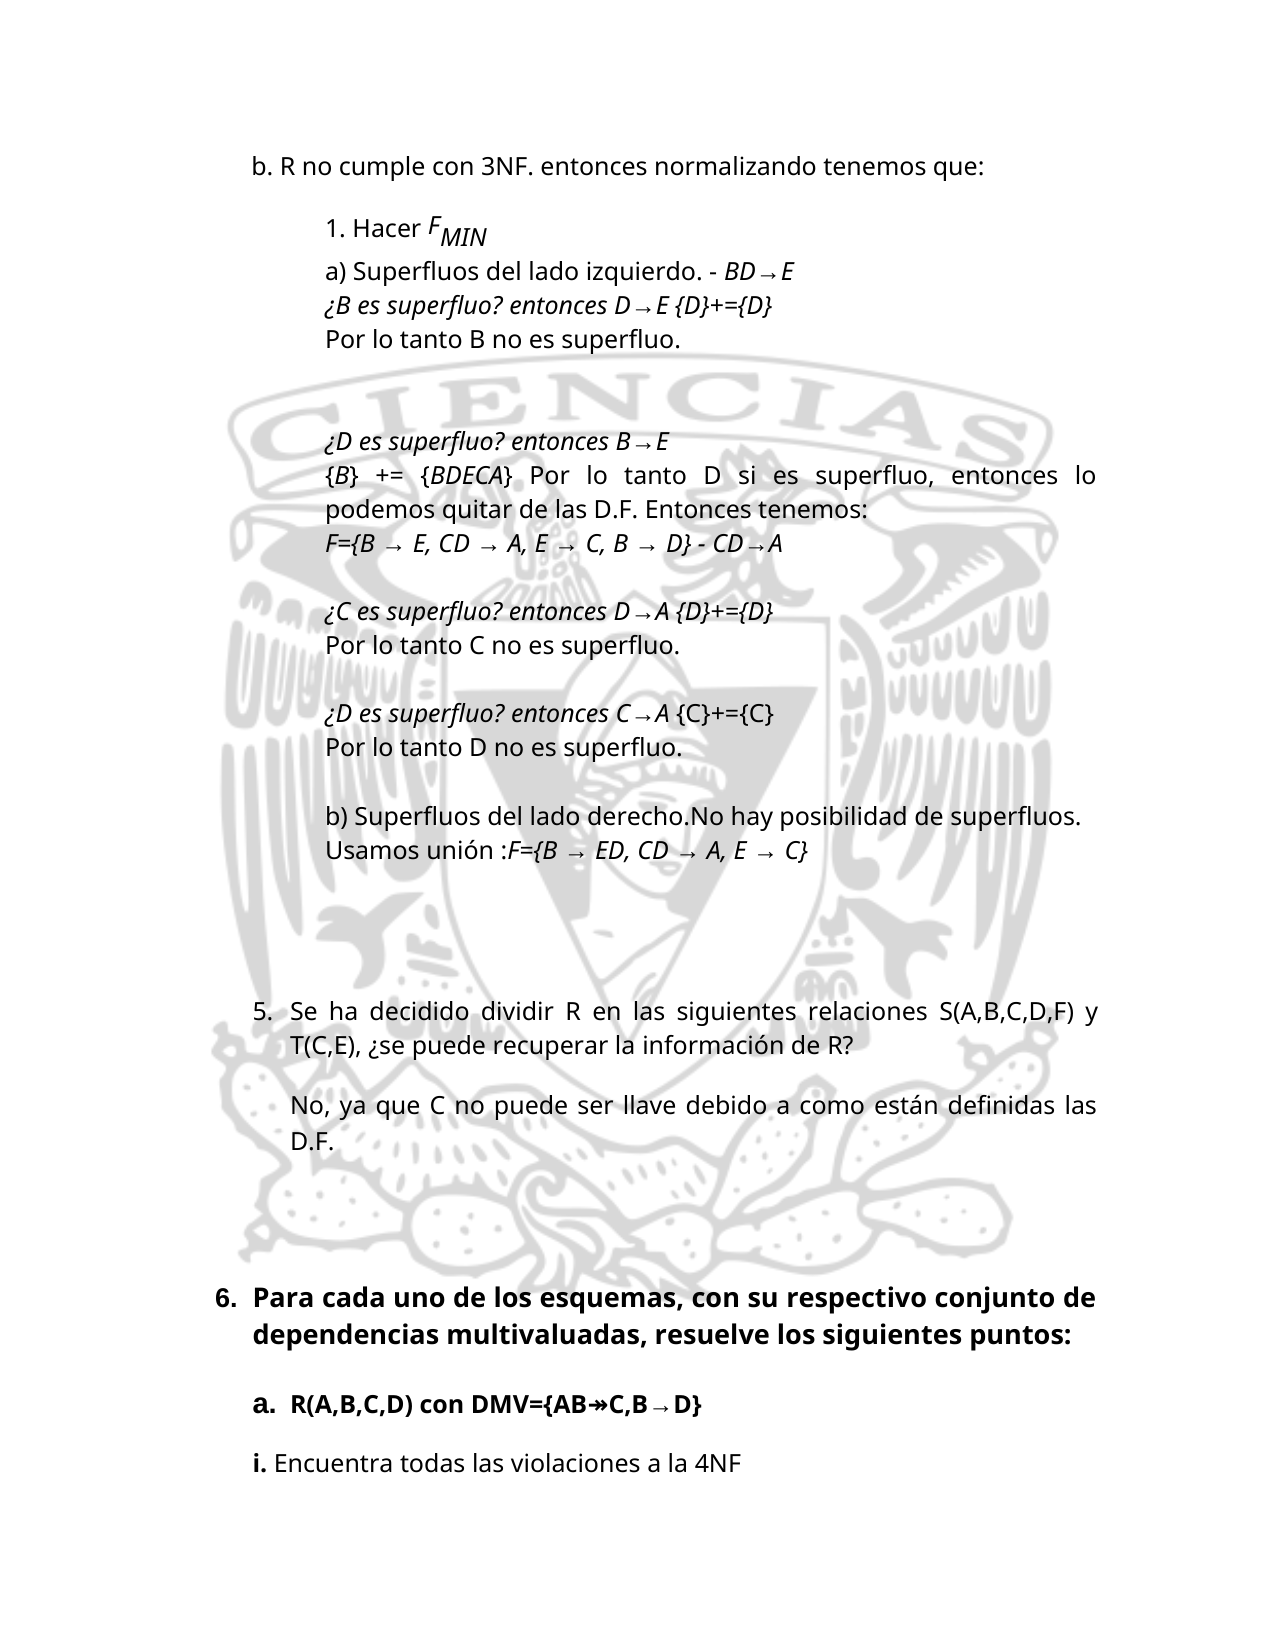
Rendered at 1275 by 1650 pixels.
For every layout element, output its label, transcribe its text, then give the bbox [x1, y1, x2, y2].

text Por lo tanto B no es superfluo. [325, 321, 1098, 355]
text F={B → E, CD → A, E → C, B → D} - CD→A [325, 526, 1098, 560]
list No, ya que C no puede ser llave debido a como están definidas las D.F. [290, 1087, 1098, 1157]
text {B} += {BDECA} Por lo tanto D si es superfluo, entonces lo podemos quitar de las D.F. Entonces tenemos: [325, 458, 1098, 526]
text b. R no cumple con 3NF. entonces normalizando tenemos que: [177, 148, 1098, 183]
text Por lo tanto D no es superfluo. [325, 730, 1098, 764]
list R(A,B,C,D) con DMV={AB↠C,B→D} [252, 1386, 1098, 1421]
list Se ha decidido dividir R en las siguientes relaciones S(A,B,C,D,F) y T(C,E), ¿se puede recuperar la información de R? [252, 993, 1098, 1062]
text ¿B es superfluo? entonces D→E {D}+={D} [325, 287, 1098, 321]
text ¿C es superfluo? entonces D→A {D}+={D} [325, 594, 1098, 628]
text Usamos unión : F={B → ED, CD → A, E → C} [325, 832, 1098, 866]
text b) Superfluos del lado derecho. No hay posibilidad de superfluos. [325, 798, 1098, 832]
text a) Superfluos del lado izquierdo. - BD→E [251, 253, 1098, 287]
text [252, 1446, 1098, 1480]
list Para cada uno de los esquemas, con su respectivo conjunto de dependencias multivaluadas, resuelve los siguientes puntos: [215, 1278, 1098, 1352]
text ¿D es superfluo? entonces C→A {C}+={C} [325, 696, 1098, 730]
text ¿D es superfluo? entonces B→E [325, 423, 1098, 458]
text 1. Hacer FMIN [177, 208, 1098, 253]
text Por lo tanto C no es superfluo. [325, 628, 1098, 662]
